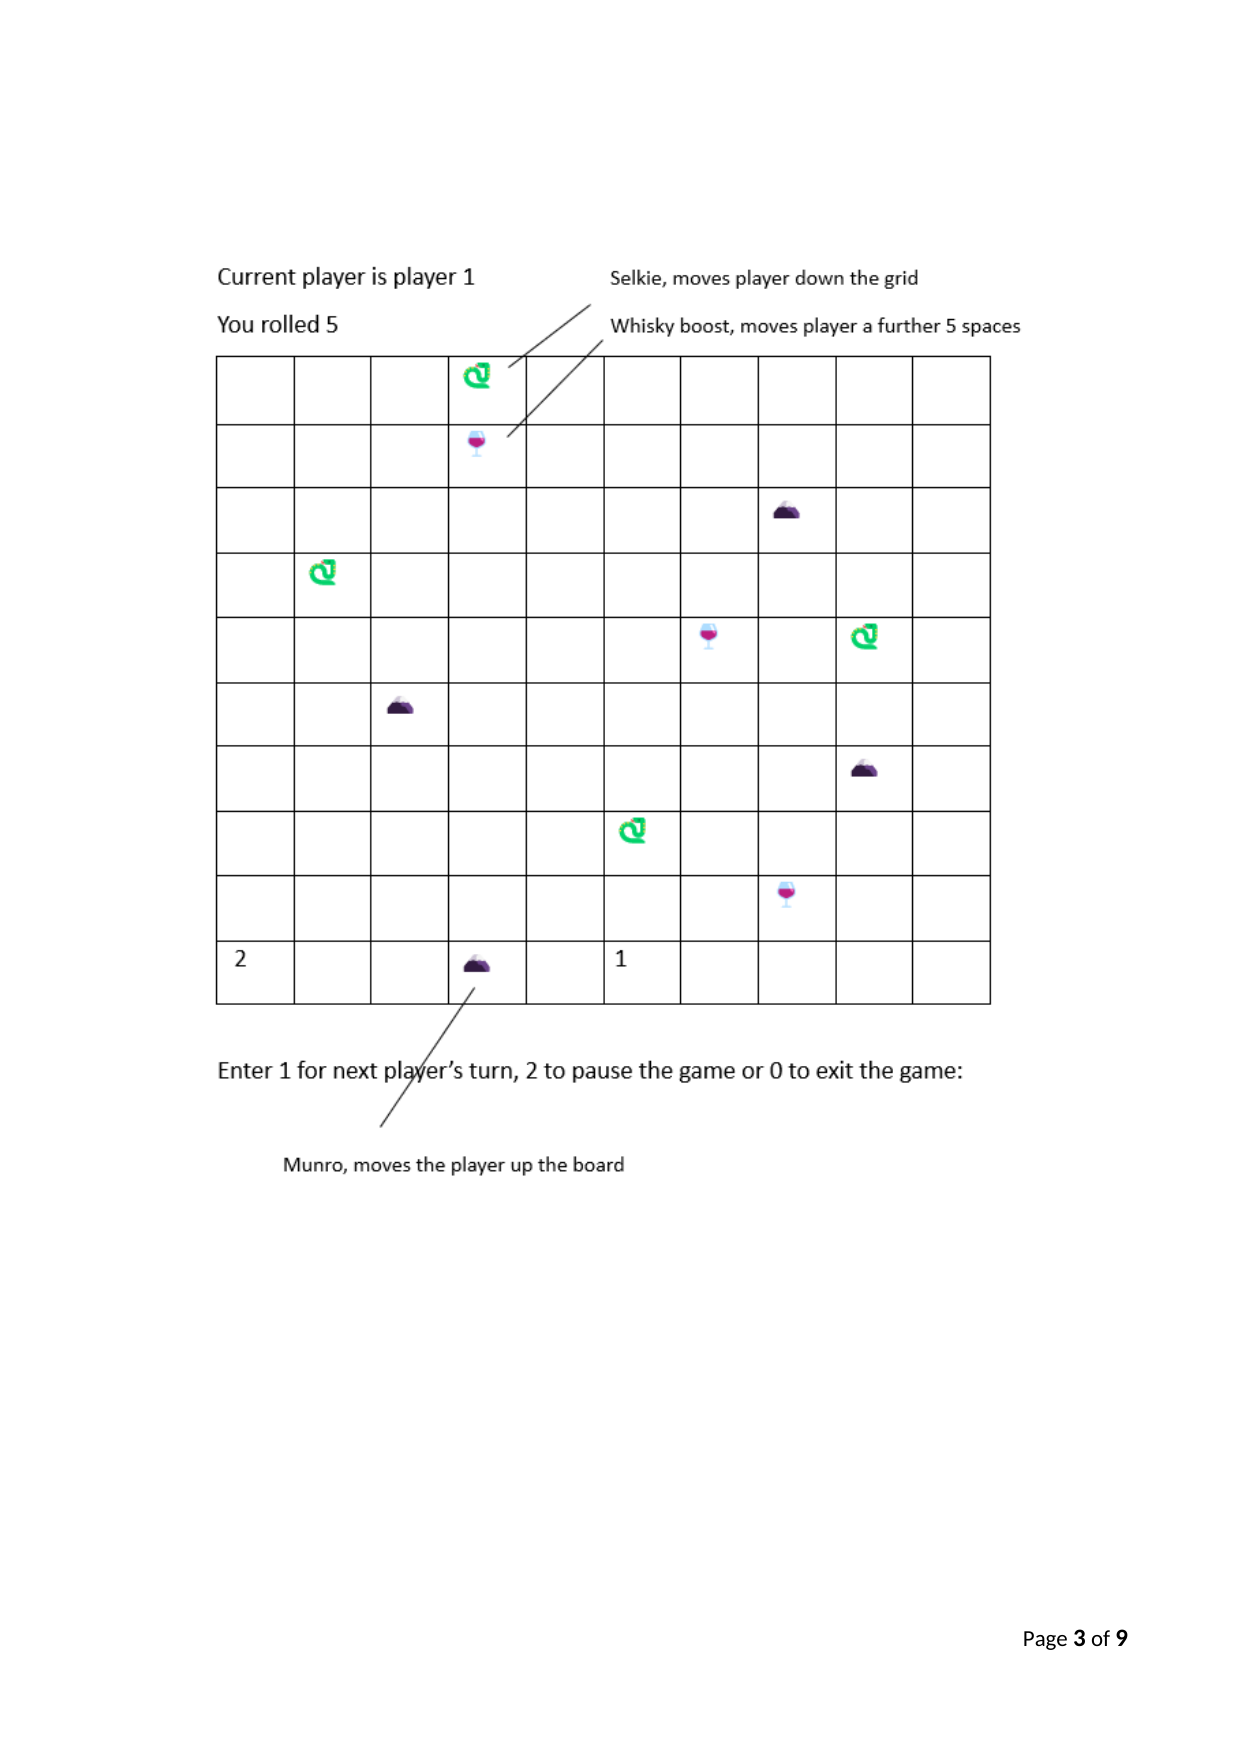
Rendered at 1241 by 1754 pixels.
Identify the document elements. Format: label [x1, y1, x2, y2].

picture [141, 207, 1099, 1229]
